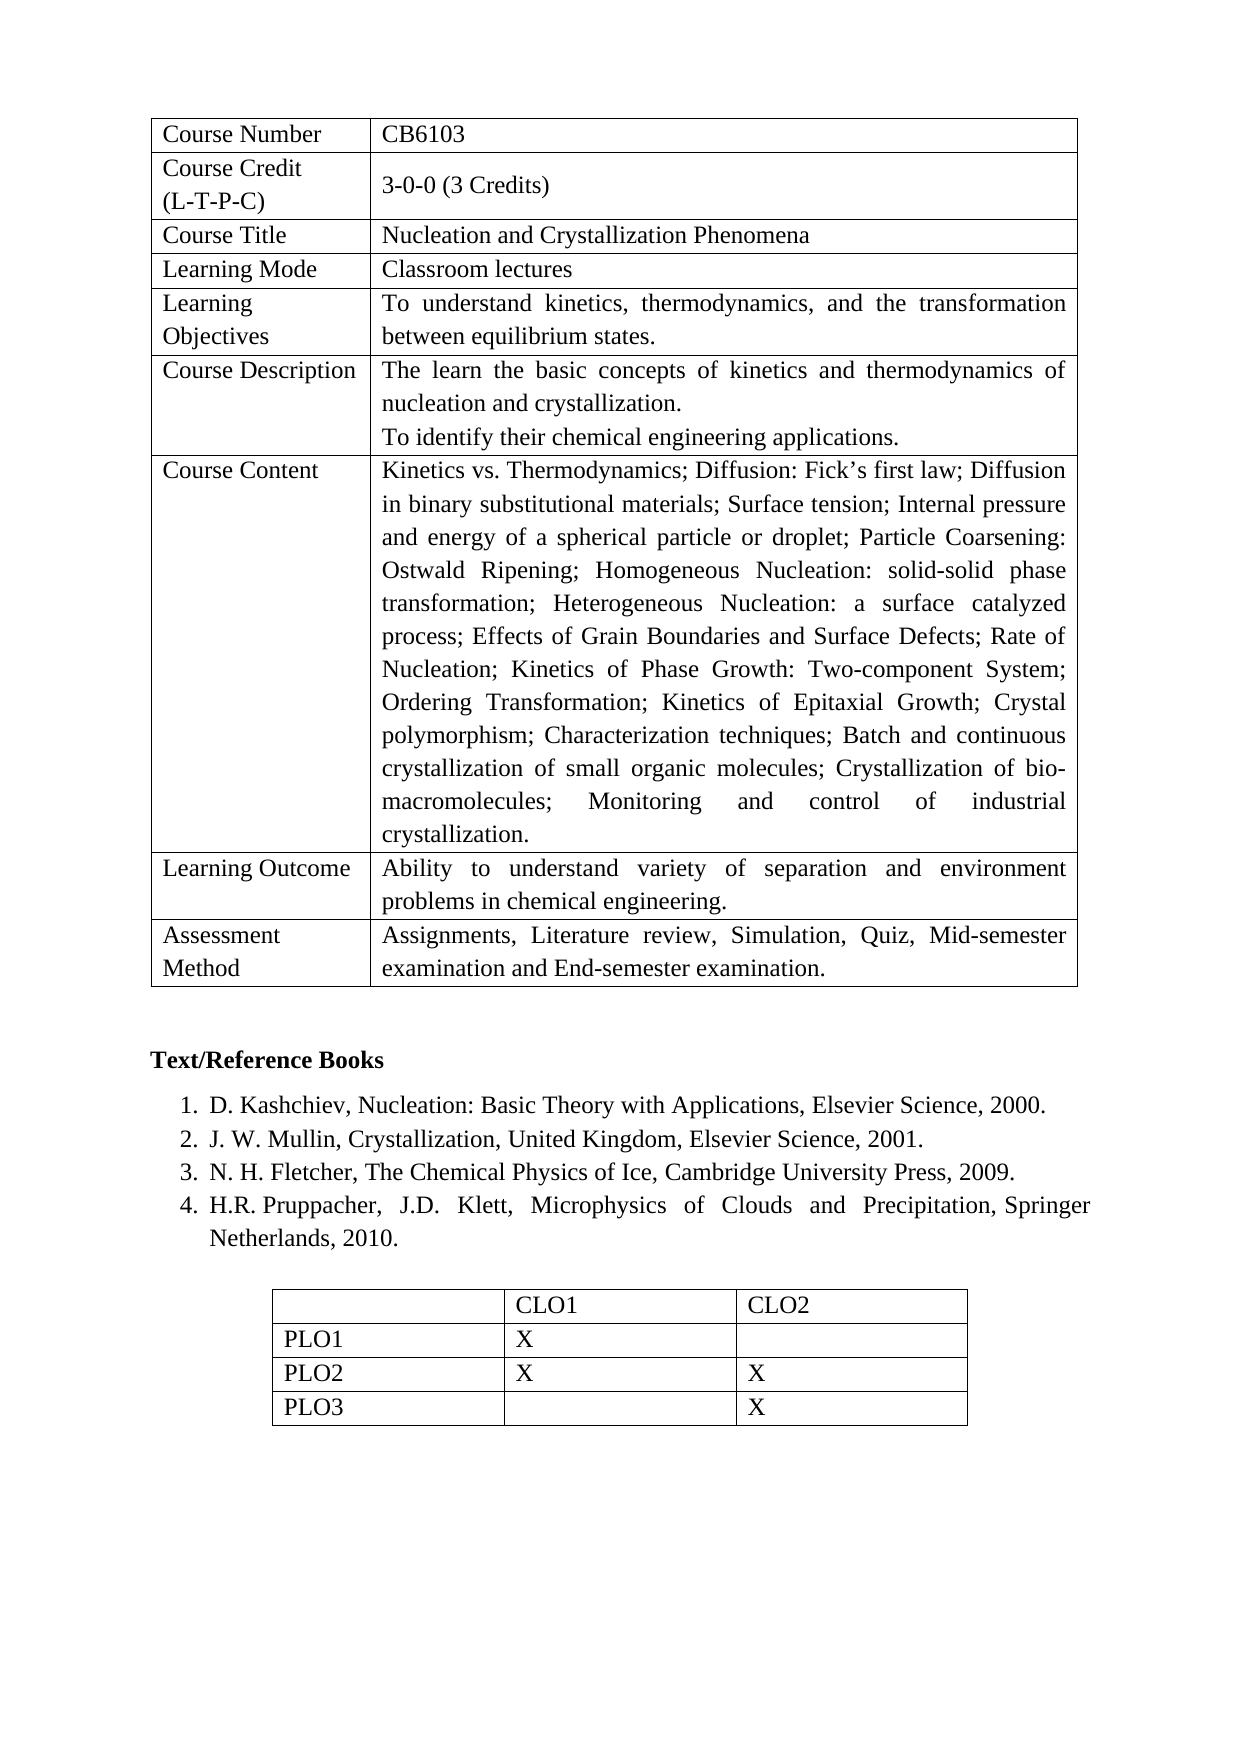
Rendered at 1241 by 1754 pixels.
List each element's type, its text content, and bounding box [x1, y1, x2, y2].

table_cell Course Credit (L-T-P-C) [152, 153, 370, 219]
table_cell X [737, 1358, 967, 1391]
table_cell To understand kinetics, thermodynamics, and the transformation between equilibrium states. [371, 289, 1077, 354]
text Text/Reference Books [150, 1045, 1090, 1074]
table_cell PLO3 [273, 1392, 504, 1425]
table_cell The learn the basic concepts of kinetics and thermodynamics of nucleation and crystallization. To identify their chemical engineering applications. [371, 356, 1077, 454]
table_cell PLO1 [273, 1324, 504, 1357]
table_header CLO1 [505, 1290, 736, 1323]
table_cell X [737, 1392, 967, 1425]
table_cell Learning Objectives [152, 289, 370, 354]
table_cell Course Number [152, 119, 370, 152]
list D. Kashchiev, Nucleation: Basic Theory with Applications, Elsevier Science, 2000. [179, 1091, 1090, 1119]
table_cell Kinetics vs. Thermodynamics; Diffusion: Fick’s first law; Diffusion in binary substitutional materials; Surface tension; Internal pressure and energy of a spherical particle or droplet; Particle Coarsening: Ostwald Ripening; Homogeneous Nucleation: solid-solid phase transformation; Heterogeneous Nucleation: a surface catalyzed process; Effects of Grain Boundaries and Surface Defects; Rate of Nucleation; Kinetics of Phase Growth: Two-component System; Ordering Transformation; Kinetics of Epitaxial Growth; Crystal polymorphism; Characterization techniques; Batch and continuous crystallization of small organic molecules; Crystallization of bio-macromolecules; Monitoring and control of industrial crystallization. [371, 456, 1077, 852]
list H.R. Pruppacher, J.D. Klett, Microphysics of Clouds and Precipitation, Springer Netherlands, 2010. [179, 1190, 1090, 1251]
table_cell Assessment Method [152, 920, 370, 986]
table_cell X [505, 1358, 736, 1391]
table_cell Ability to understand variety of separation and environment problems in chemical engineering. [371, 853, 1077, 919]
table_cell [505, 1392, 736, 1425]
table_cell [737, 1324, 967, 1357]
table_header [273, 1290, 504, 1323]
table_cell Course Description [152, 356, 370, 454]
table_cell CB6103 [371, 119, 1077, 152]
table_cell Learning Outcome [152, 853, 370, 919]
table_cell Learning Mode [152, 254, 370, 287]
table_cell Classroom lectures [371, 254, 1077, 287]
list J. W. Mullin, Crystallization, United Kingdom, Elsevier Science, 2001. [179, 1124, 1090, 1152]
table_header CLO2 [737, 1290, 967, 1323]
table_cell Assignments, Literature review, Simulation, Quiz, Mid-semester examination and End-semester examination. [371, 920, 1077, 986]
table_cell Course Content [152, 456, 370, 852]
table_cell PLO2 [273, 1358, 504, 1391]
table_cell X [505, 1324, 736, 1357]
table_cell Course Title [152, 220, 370, 253]
list N. H. Fletcher, The Chemical Physics of Ice, Cambridge University Press, 2009. [179, 1157, 1090, 1185]
table_cell 3-0-0 (3 Credits) [371, 153, 1077, 219]
table_cell Nucleation and Crystallization Phenomena [371, 220, 1077, 253]
